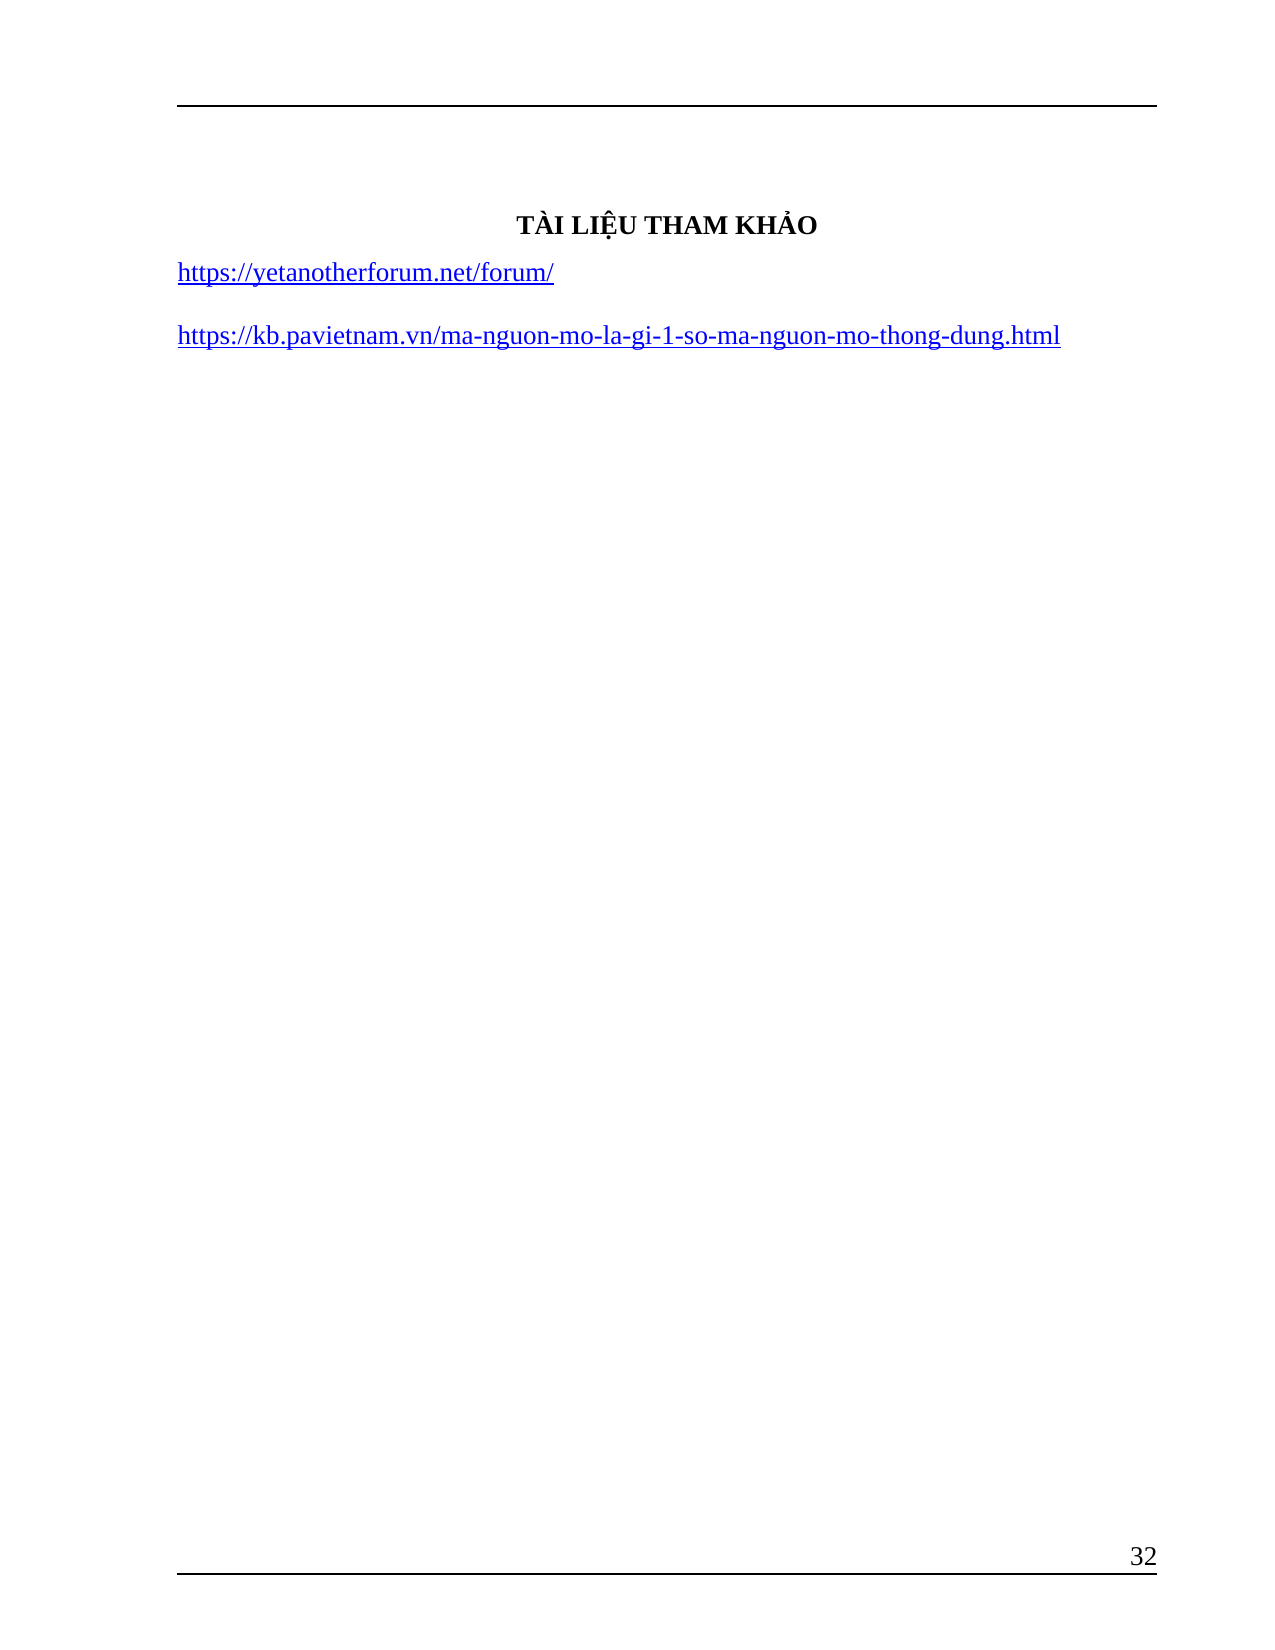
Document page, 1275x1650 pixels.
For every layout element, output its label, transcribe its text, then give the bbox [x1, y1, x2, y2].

text https://kb.pavietnam.vn/ma-nguon-mo-la-gi-1-so-ma-nguon-mo-thong-dung.html [177, 319, 1157, 351]
subtitle TÀI LIỆU THAM KHẢO [177, 209, 1157, 241]
text https://yetanotherforum.net/forum/ [177, 256, 1157, 287]
